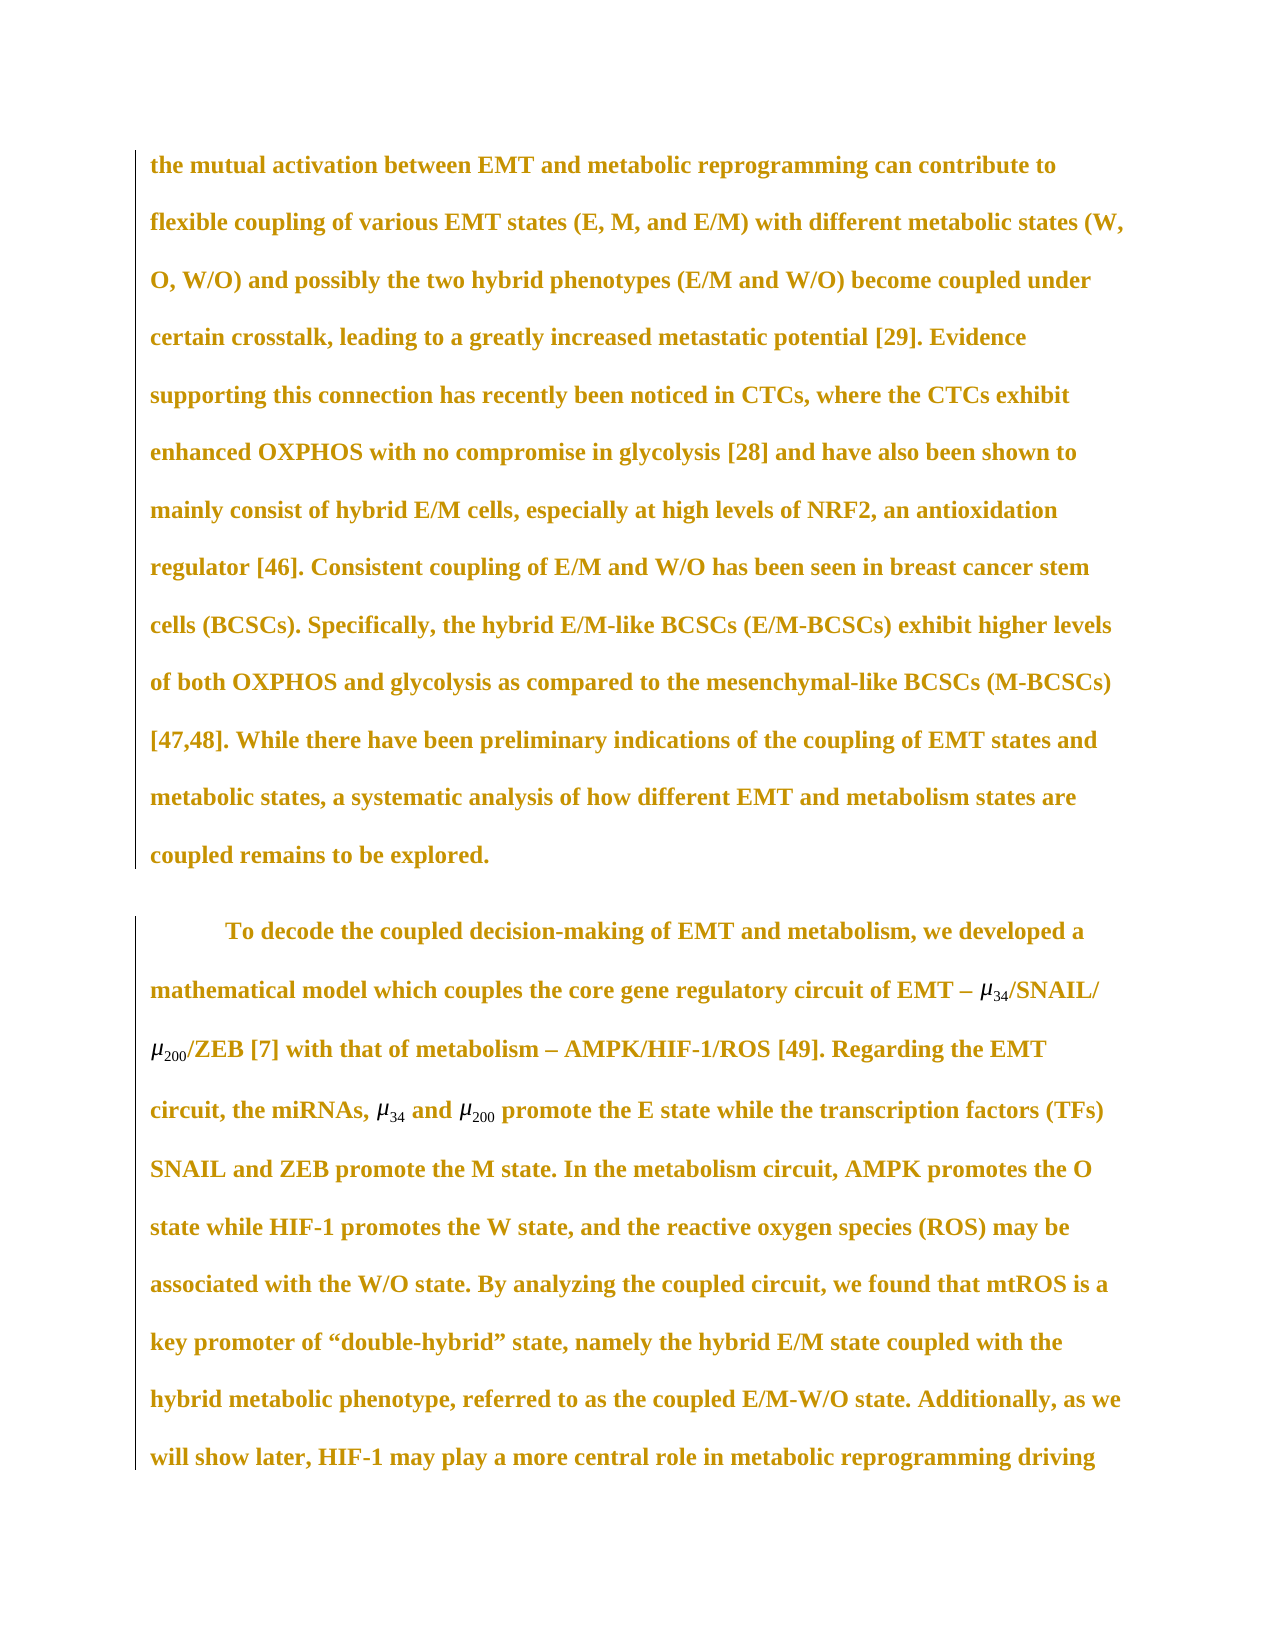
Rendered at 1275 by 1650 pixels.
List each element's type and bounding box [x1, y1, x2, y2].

text [150, 150, 1125, 869]
text [150, 916, 1125, 1470]
